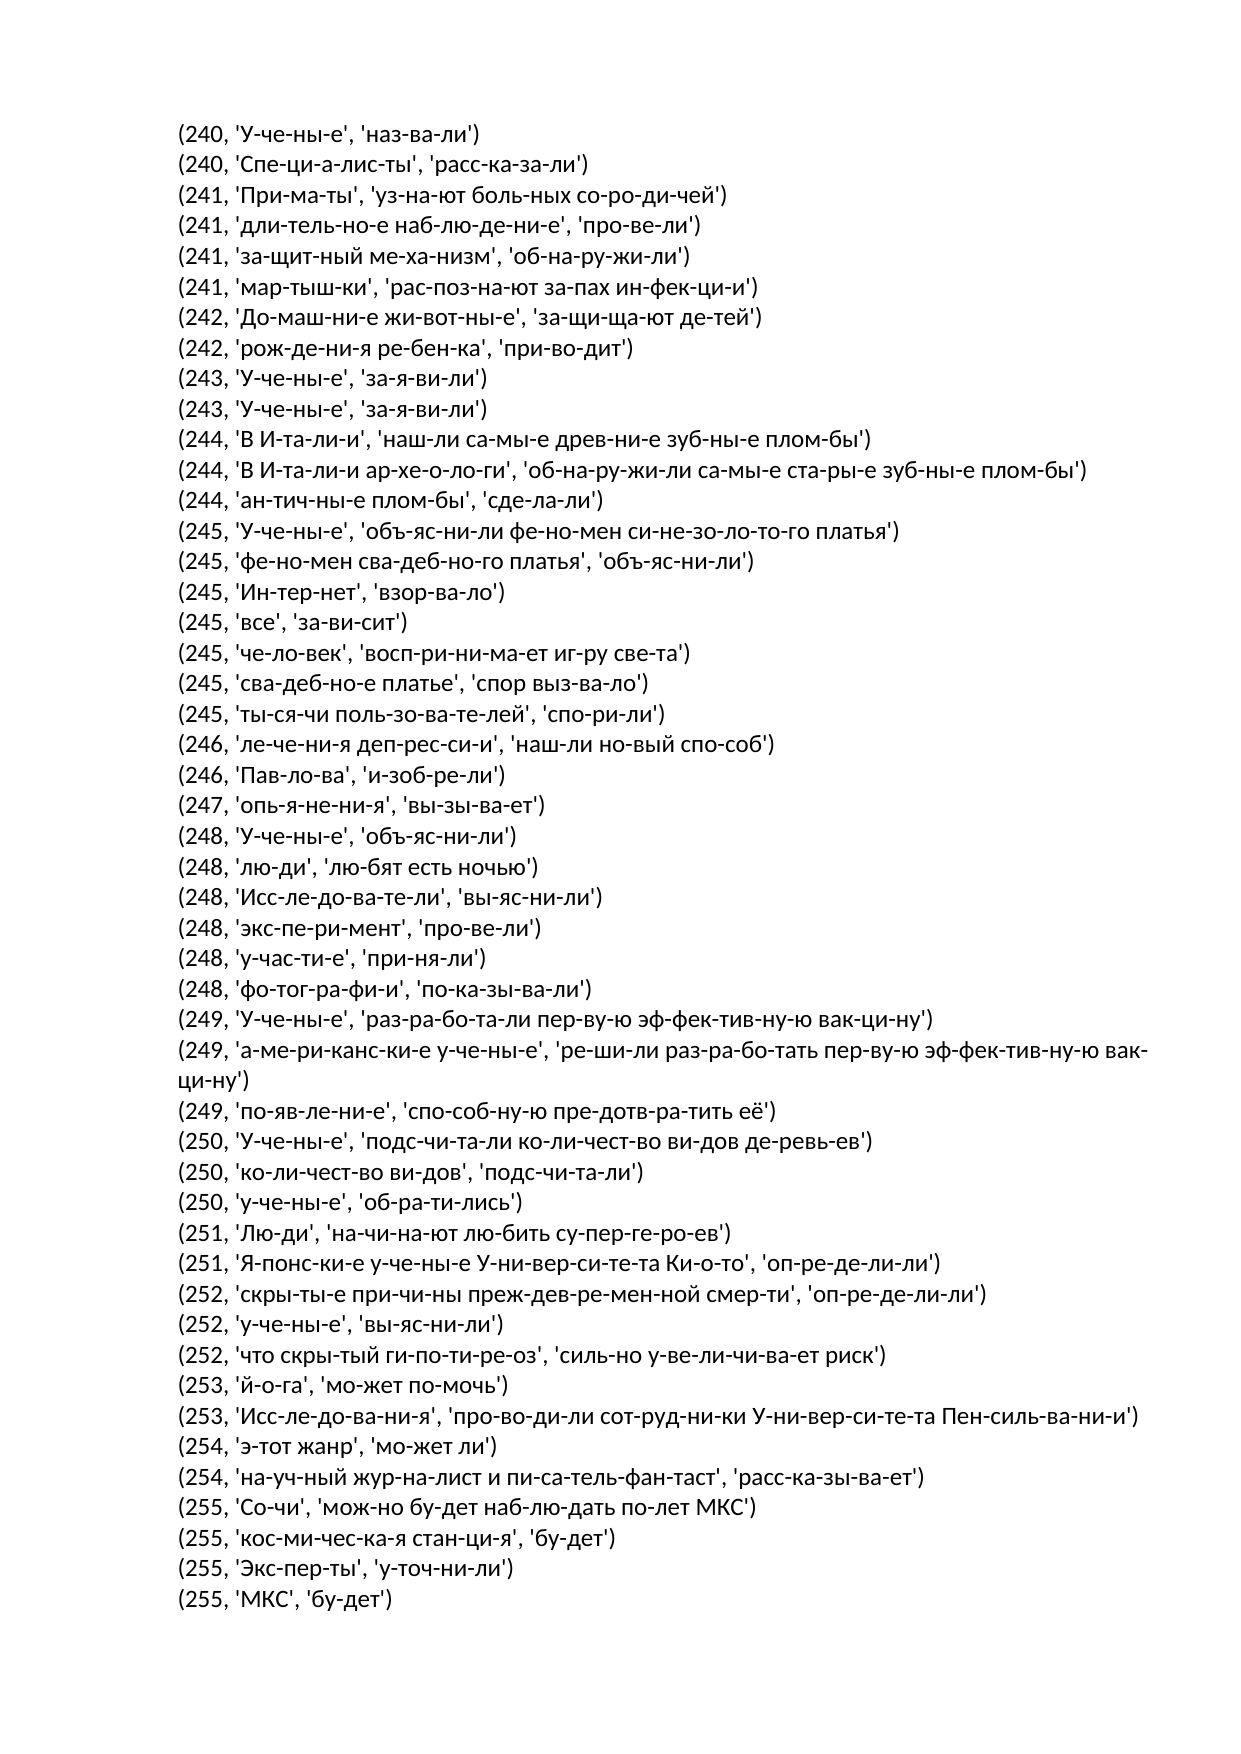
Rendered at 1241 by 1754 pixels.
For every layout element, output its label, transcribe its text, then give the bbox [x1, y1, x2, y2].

text (254, 'э-тот жанр', 'мо-жет ли') [177, 1431, 1152, 1461]
text (251, 'Лю-ди', 'на-чи-на-ют лю-бить су-пер-ге-ро-ев') [177, 1217, 1152, 1247]
text (244, 'В И-та-ли-и', 'наш-ли са-мы-е древ-ни-е зуб-ны-е плом-бы') [177, 423, 1152, 454]
text (254, 'на-уч-ный жур-на-лист и пи-са-тель-фан-таст', 'расс-ка-зы-ва-ет') [177, 1461, 1152, 1492]
text (245, 'Ин-тер-нет', 'взор-ва-ло') [177, 576, 1152, 606]
text (241, 'за-щит-ный ме-ха-низм', 'об-на-ру-жи-ли') [177, 240, 1152, 271]
text (252, 'что скры-тый ги-по-ти-ре-оз', 'силь-но у-ве-ли-чи-ва-ет риск') [177, 1339, 1152, 1369]
text (248, 'Исс-ле-до-ва-те-ли', 'вы-яс-ни-ли') [177, 881, 1152, 912]
text (244, 'ан-тич-ны-е плом-бы', 'сде-ла-ли') [177, 484, 1152, 515]
text (252, 'у-че-ны-е', 'вы-яс-ни-ли') [177, 1308, 1152, 1339]
text (245, 'все', 'за-ви-сит') [177, 606, 1152, 637]
text (243, 'У-че-ны-е', 'за-я-ви-ли') [177, 393, 1152, 423]
text (249, 'а-ме-ри-канс-ки-е у-че-ны-е', 'ре-ши-ли раз-ра-бо-тать пер-ву-ю эф-фек-тив-ну-ю вак-ци-ну') [177, 1034, 1152, 1095]
text (250, 'у-че-ны-е', 'об-ра-ти-лись') [177, 1186, 1152, 1217]
text (248, 'лю-ди', 'лю-бят есть ночью') [177, 851, 1152, 881]
text (249, 'по-яв-ле-ни-е', 'спо-соб-ну-ю пре-дотв-ра-тить её') [177, 1095, 1152, 1125]
text (255, 'кос-ми-чес-ка-я стан-ци-я', 'бу-дет') [177, 1522, 1152, 1553]
text (249, 'У-че-ны-е', 'раз-ра-бо-та-ли пер-ву-ю эф-фек-тив-ну-ю вак-ци-ну') [177, 1003, 1152, 1034]
text (255, 'Экс-пер-ты', 'у-точ-ни-ли') [177, 1553, 1152, 1583]
text (245, 'че-ло-век', 'восп-ри-ни-ма-ет иг-ру све-та') [177, 637, 1152, 667]
text (243, 'У-че-ны-е', 'за-я-ви-ли') [177, 362, 1152, 393]
text (248, 'У-че-ны-е', 'объ-яс-ни-ли') [177, 820, 1152, 851]
text (245, 'фе-но-мен сва-деб-но-го платья', 'объ-яс-ни-ли') [177, 545, 1152, 576]
text (248, 'фо-тог-ра-фи-и', 'по-ка-зы-ва-ли') [177, 973, 1152, 1003]
text (245, 'сва-деб-но-е платье', 'спор выз-ва-ло') [177, 667, 1152, 698]
text (255, 'МКС', 'бу-дет') [177, 1583, 1152, 1614]
text (247, 'опь-я-не-ни-я', 'вы-зы-ва-ет') [177, 789, 1152, 820]
text (244, 'В И-та-ли-и ар-хе-о-ло-ги', 'об-на-ру-жи-ли са-мы-е ста-ры-е зуб-ны-е плом-бы') [177, 454, 1152, 484]
text (253, 'Исс-ле-до-ва-ни-я', 'про-во-ди-ли сот-руд-ни-ки У-ни-вер-си-те-та Пен-силь-ва-ни-и') [177, 1400, 1152, 1431]
text (252, 'скры-ты-е при-чи-ны преж-дев-ре-мен-ной смер-ти', 'оп-ре-де-ли-ли') [177, 1278, 1152, 1308]
text (245, 'ты-ся-чи поль-зо-ва-те-лей', 'спо-ри-ли') [177, 698, 1152, 728]
text (248, 'у-час-ти-е', 'при-ня-ли') [177, 942, 1152, 973]
text (255, 'Со-чи', 'мож-но бу-дет наб-лю-дать по-лет МКС') [177, 1492, 1152, 1522]
text (248, 'экс-пе-ри-мент', 'про-ве-ли') [177, 912, 1152, 942]
text (251, 'Я-понс-ки-е у-че-ны-е У-ни-вер-си-те-та Ки-о-то', 'оп-ре-де-ли-ли') [177, 1247, 1152, 1278]
text (242, 'До-маш-ни-е жи-вот-ны-е', 'за-щи-ща-ют де-тей') [177, 301, 1152, 332]
text (240, 'Спе-ци-а-лис-ты', 'расс-ка-за-ли') [177, 149, 1152, 179]
text (241, 'дли-тель-но-е наб-лю-де-ни-е', 'про-ве-ли') [177, 210, 1152, 240]
text (241, 'мар-тыш-ки', 'рас-поз-на-ют за-пах ин-фек-ци-и') [177, 271, 1152, 301]
text (253, 'й-о-га', 'мо-жет по-мочь') [177, 1369, 1152, 1400]
text (241, 'При-ма-ты', 'уз-на-ют боль-ных со-ро-ди-чей') [177, 179, 1152, 210]
text (242, 'рож-де-ни-я ре-бен-ка', 'при-во-дит') [177, 332, 1152, 362]
text (240, 'У-че-ны-е', 'наз-ва-ли') [177, 118, 1152, 149]
text (250, 'У-че-ны-е', 'подс-чи-та-ли ко-ли-чест-во ви-дов де-ревь-ев') [177, 1125, 1152, 1156]
text (245, 'У-че-ны-е', 'объ-яс-ни-ли фе-но-мен си-не-зо-ло-то-го платья') [177, 515, 1152, 545]
text (250, 'ко-ли-чест-во ви-дов', 'подс-чи-та-ли') [177, 1156, 1152, 1186]
text (246, 'ле-че-ни-я деп-рес-си-и', 'наш-ли но-вый спо-соб') [177, 728, 1152, 759]
text (246, 'Пав-ло-ва', 'и-зоб-ре-ли') [177, 759, 1152, 789]
